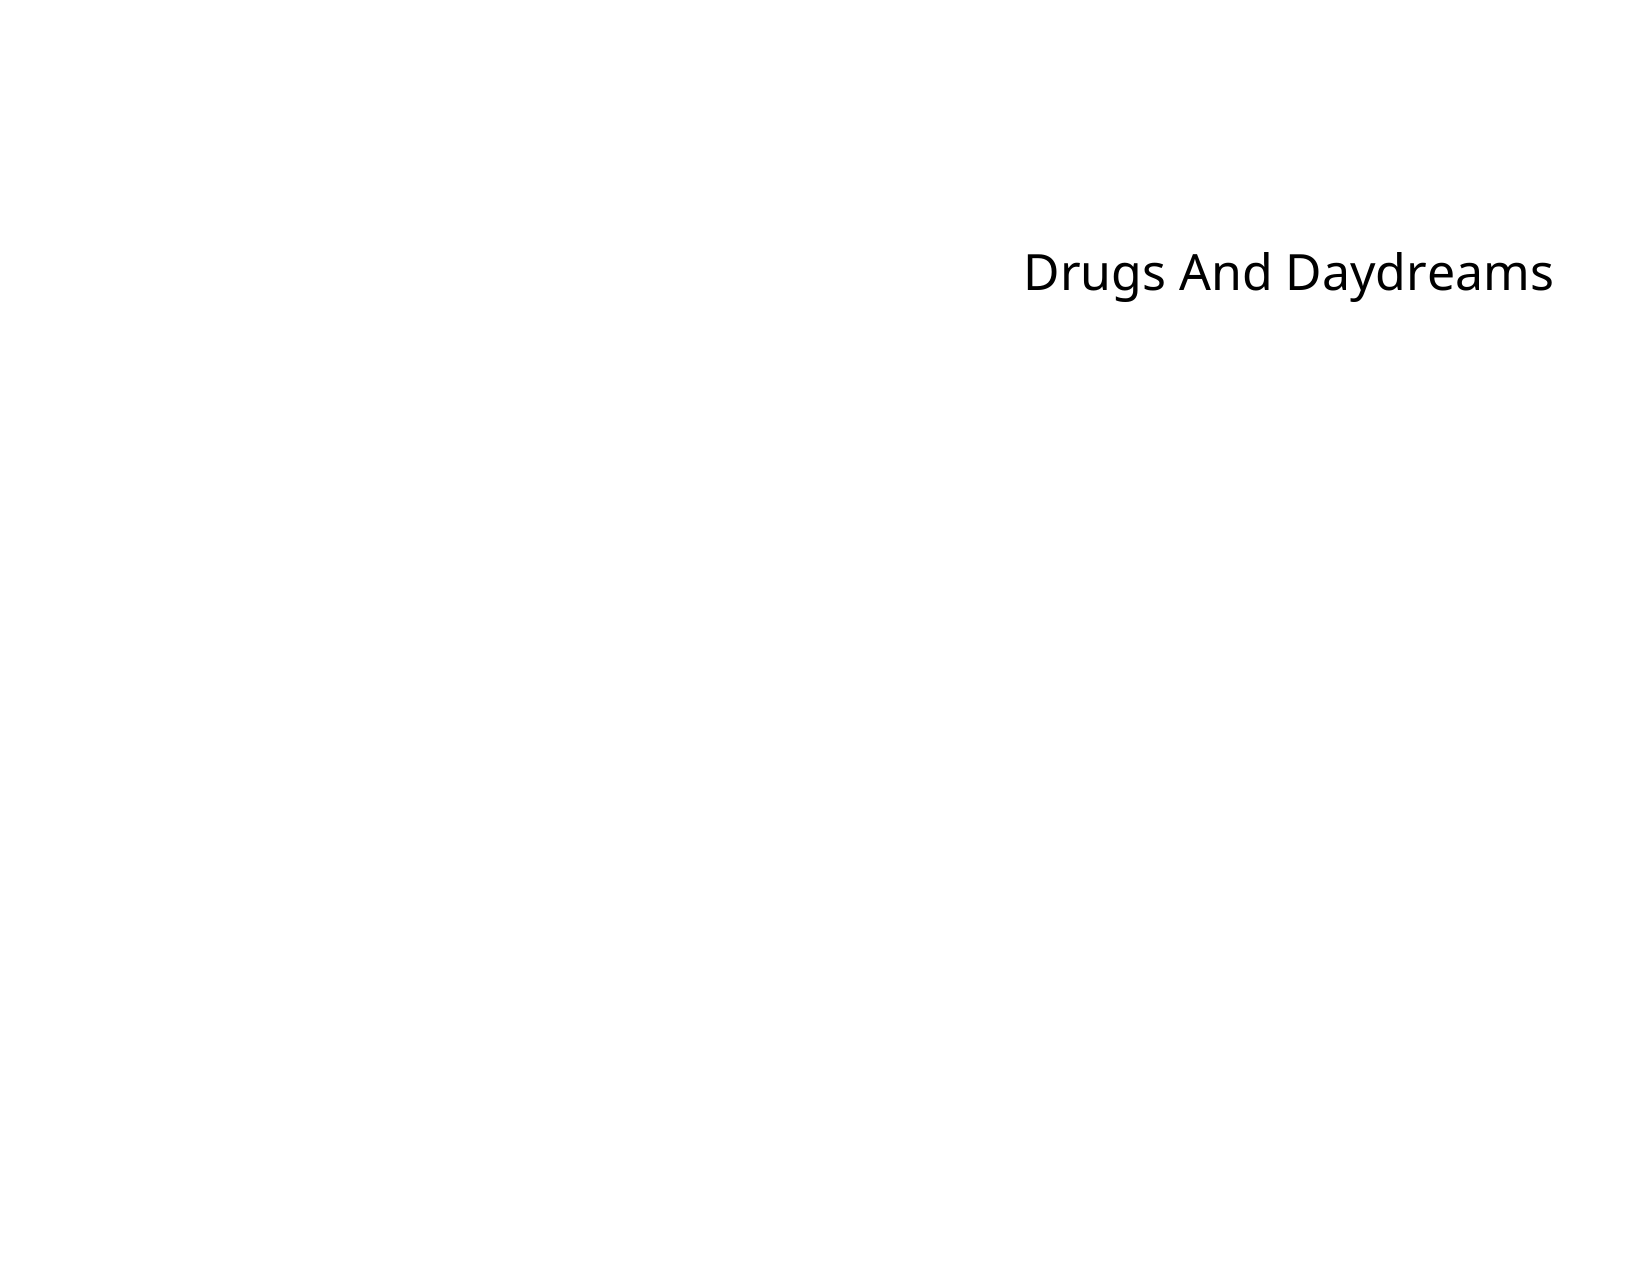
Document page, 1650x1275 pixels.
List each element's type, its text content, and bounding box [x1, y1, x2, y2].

text Drugs And Daydreams [1022, 237, 1556, 305]
